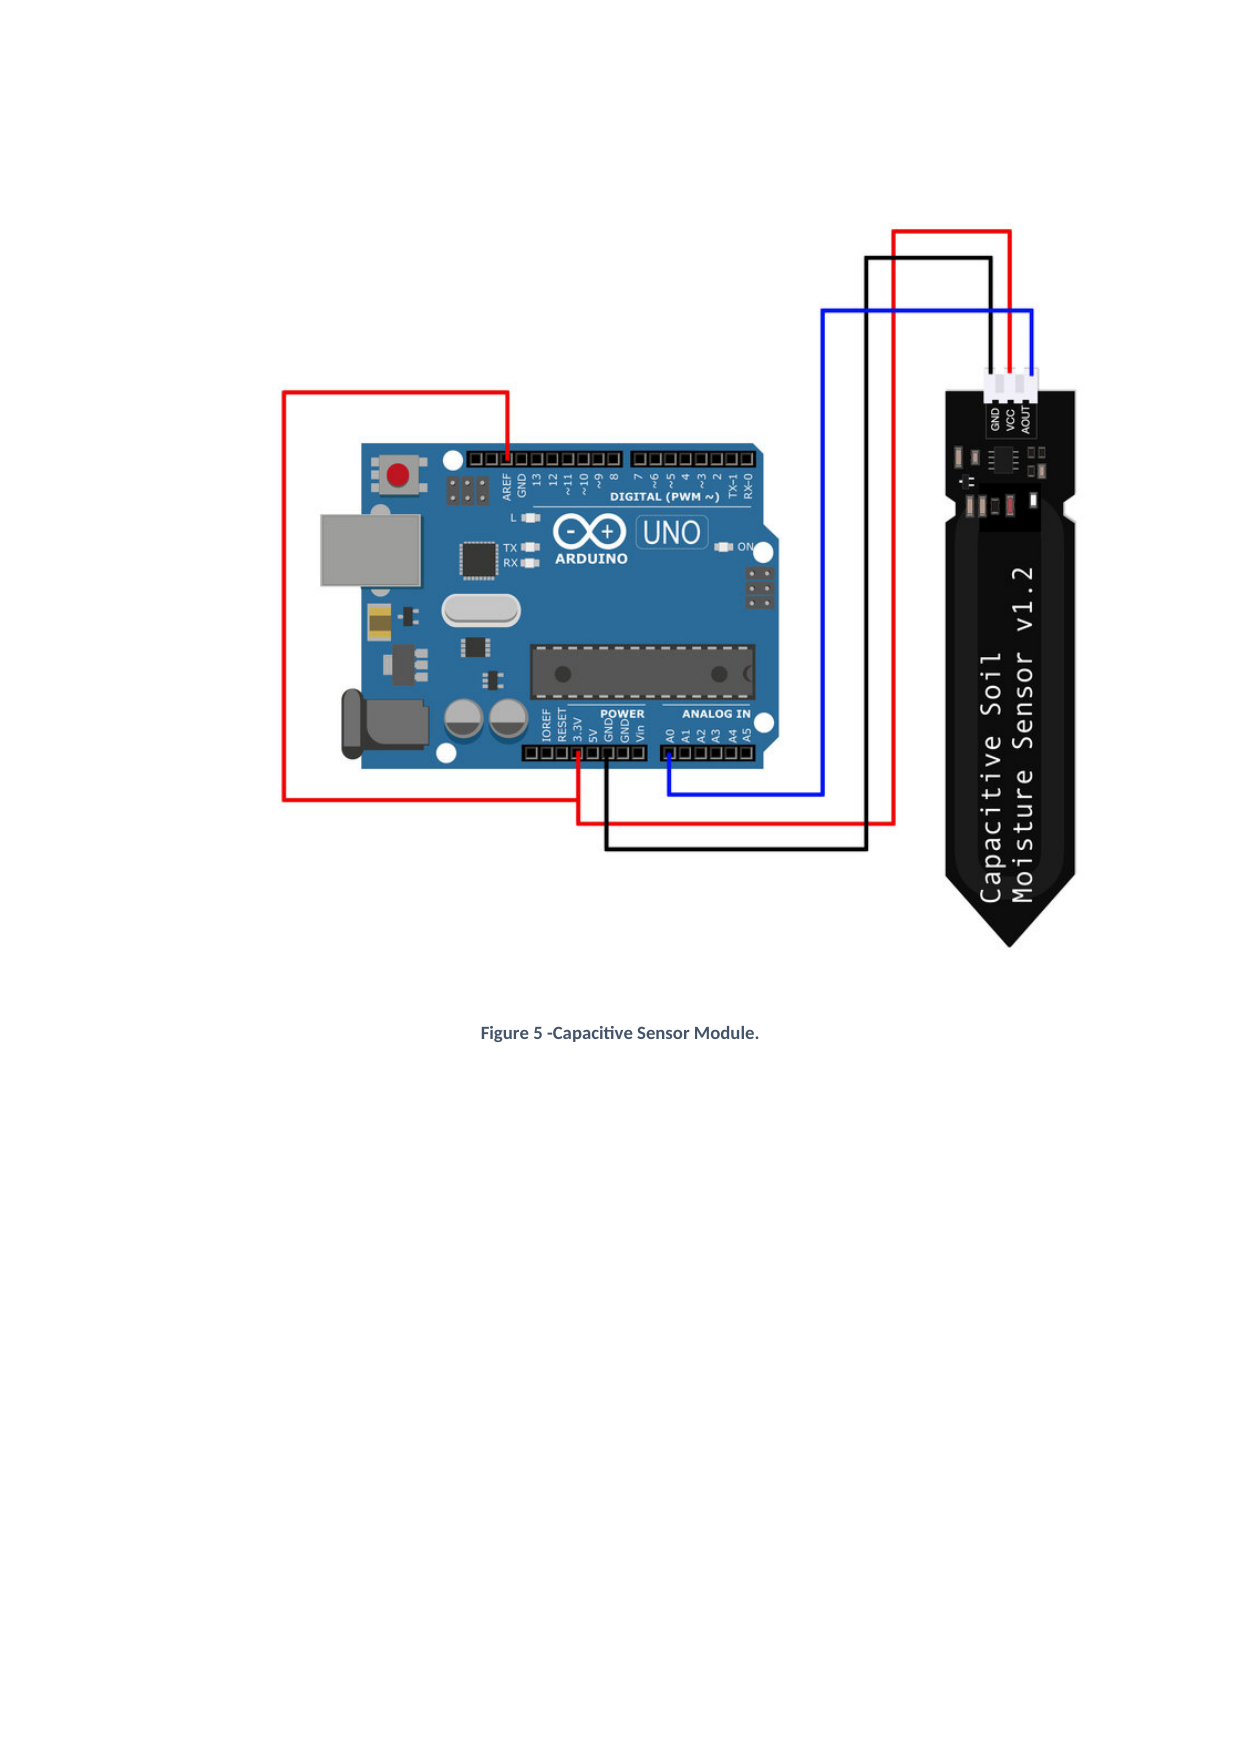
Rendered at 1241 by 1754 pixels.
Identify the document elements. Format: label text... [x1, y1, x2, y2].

picture [225, 196, 1166, 1003]
text Figure 5 -Capacitive Sensor Module. [150, 1021, 1090, 1044]
